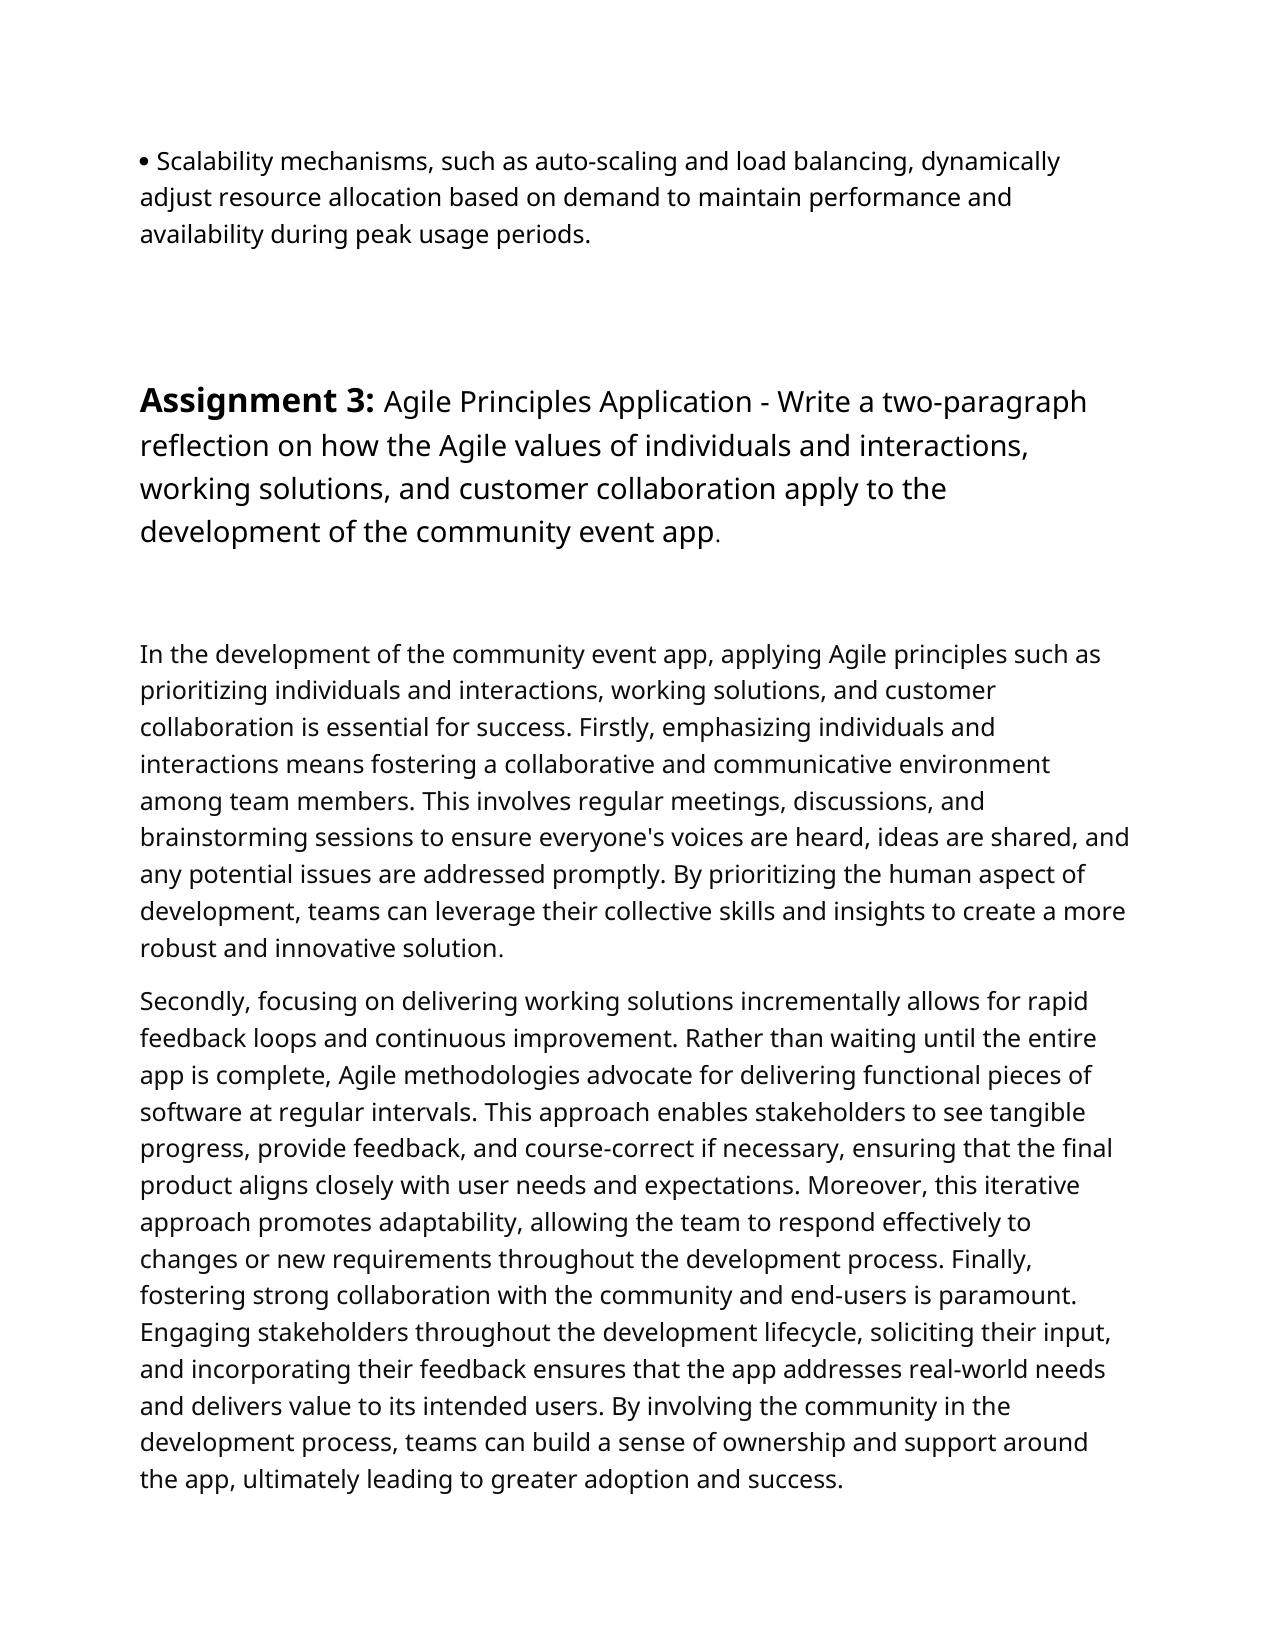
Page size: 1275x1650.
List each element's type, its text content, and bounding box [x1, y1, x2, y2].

text Secondly, focusing on delivering working solutions incrementally allows for rapid feedback loops and continuous improvement. Rather than waiting until the entire app is complete, Agile methodologies advocate for delivering functional pieces of software at regular intervals. This approach enables stakeholders to see tangible progress, provide feedback, and course-correct if necessary, ensuring that the final product aligns closely with user needs and expectations. Moreover, this iterative approach promotes adaptability, allowing the team to respond effectively to changes or new requirements throughout the development process. Finally, fostering strong collaboration with the community and end-users is paramount. Engaging stakeholders throughout the development lifecycle, soliciting their input, and incorporating their feedback ensures that the app addresses real-world needs and delivers value to its intended users. By involving the community in the development process, teams can build a sense of ownership and support around the app, ultimately leading to greater adoption and success. [139, 984, 1133, 1496]
text Scalability mechanisms, such as auto-scaling and load balancing, dynamically adjust resource allocation based on demand to maintain performance and availability during peak usage periods. [139, 143, 1133, 251]
text Assignment 3: Agile Principles Application - Write a two-paragraph reflection on how the Agile values of individuals and interactions, working solutions, and customer collaboration apply to the development of the community event app. [139, 377, 1133, 551]
text In the development of the community event app, applying Agile principles such as prioritizing individuals and interactions, working solutions, and customer collaboration is essential for success. Firstly, emphasizing individuals and interactions means fostering a collaborative and communicative environment among team members. This involves regular meetings, discussions, and brainstorming sessions to ensure everyone's voices are heard, ideas are shared, and any potential issues are addressed promptly. By prioritizing the human aspect of development, teams can leverage their collective skills and insights to create a more robust and innovative solution. [139, 636, 1133, 964]
